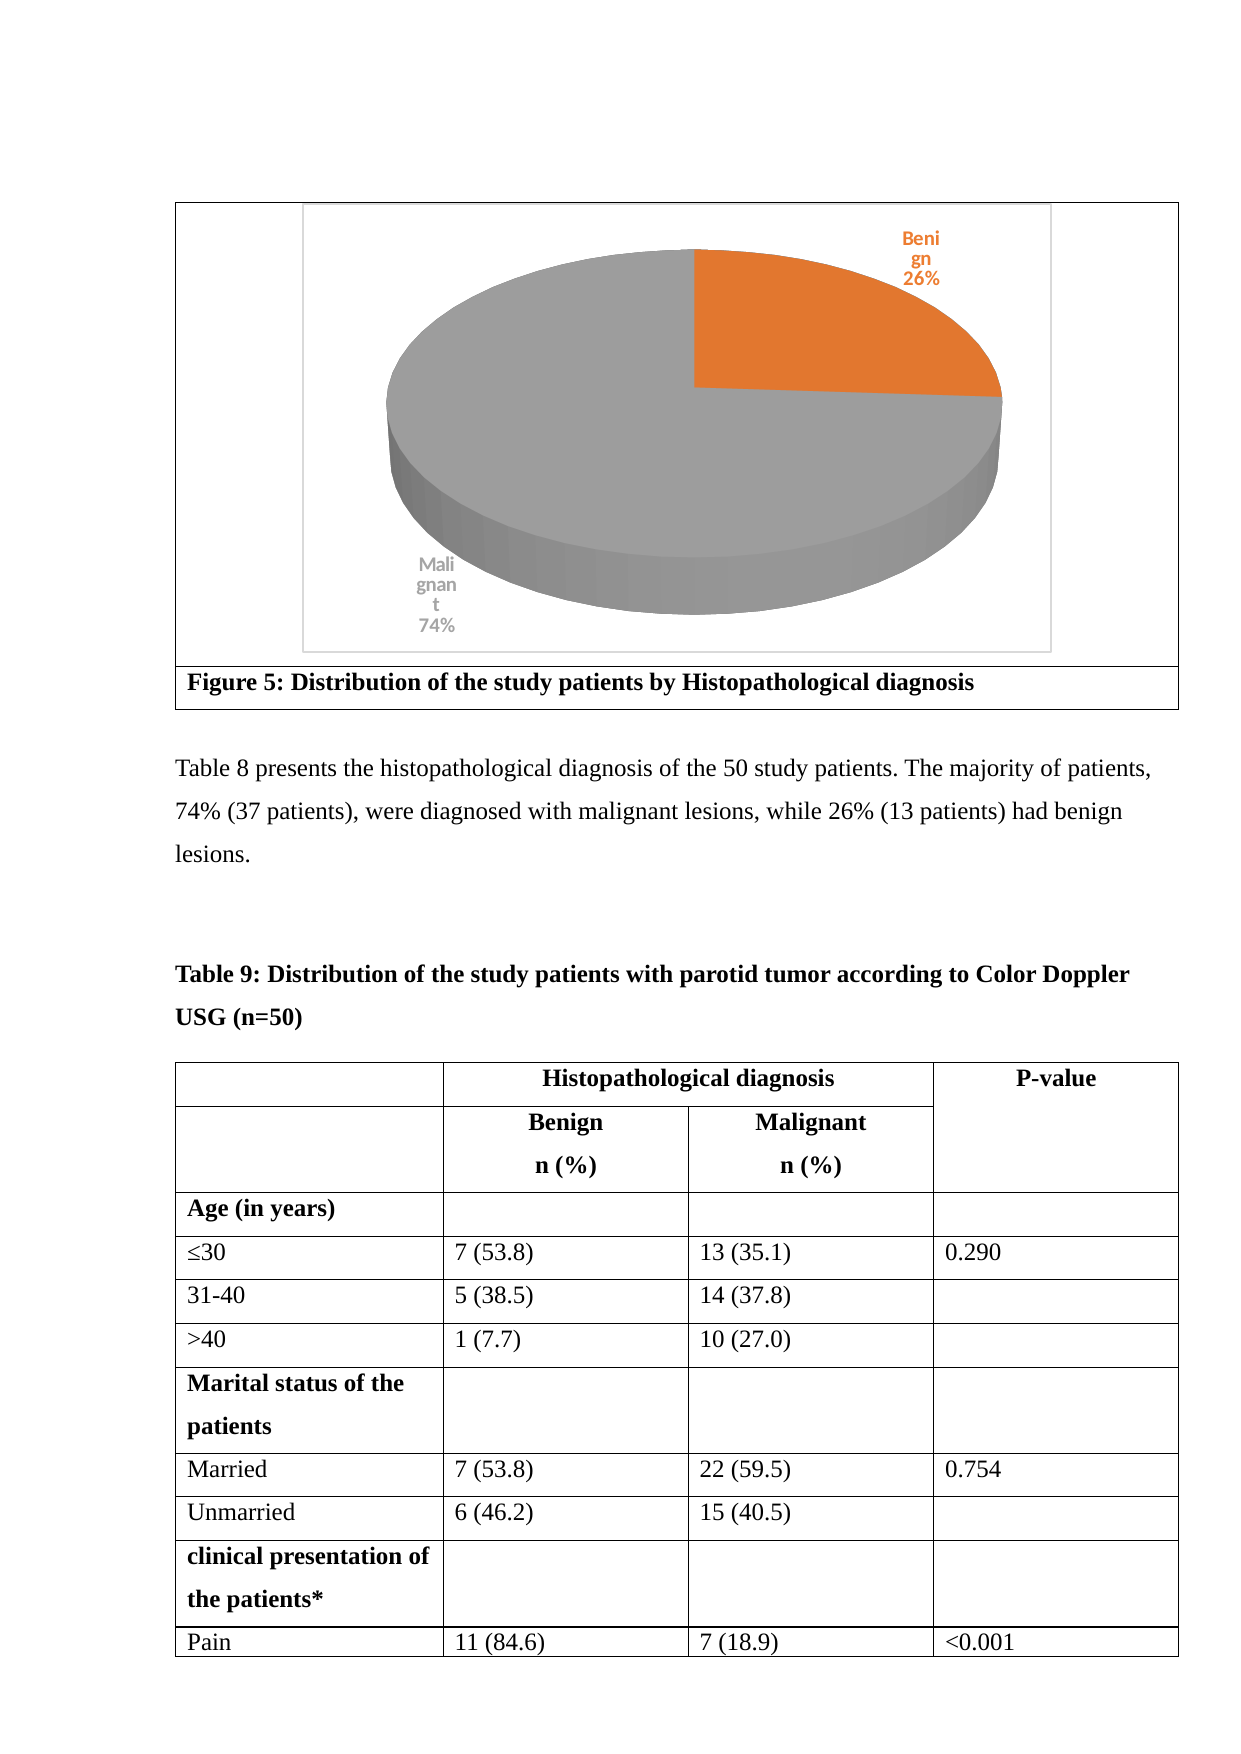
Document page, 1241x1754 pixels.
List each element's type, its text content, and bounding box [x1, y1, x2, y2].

table_cell >40 [176, 1324, 443, 1367]
table_cell [934, 1280, 1178, 1323]
table_header P-value [934, 1063, 1178, 1192]
table_cell 0.290 [934, 1237, 1178, 1279]
table_cell [444, 1193, 688, 1236]
table_cell 6 (46.2) [444, 1497, 688, 1540]
table_cell [934, 1368, 1178, 1453]
table_cell [689, 1541, 933, 1626]
table_cell <0.001 [934, 1628, 1178, 1656]
table_cell 0.754 [934, 1454, 1178, 1496]
table_cell 7 (53.8) [444, 1454, 688, 1496]
table_cell Unmarried [176, 1497, 443, 1540]
table_cell 11 (84.6) [444, 1628, 688, 1656]
table_cell 5 (38.5) [444, 1280, 688, 1323]
table_cell [934, 1193, 1178, 1236]
table_cell 31-40 [176, 1280, 443, 1323]
table_header [176, 203, 1178, 666]
table_cell Figure 5: Distribution of the study patients by Histopathological diagnosis [176, 667, 1178, 709]
table_cell [444, 1541, 688, 1626]
table_cell 7 (53.8) [444, 1237, 688, 1279]
table_cell [934, 1497, 1178, 1540]
table_cell 13 (35.1) [689, 1237, 933, 1279]
table_cell [689, 1193, 933, 1236]
table_cell Pain [176, 1628, 443, 1656]
table_cell 14 (37.8) [689, 1280, 933, 1323]
text Table 8 presents the histopathological diagnosis of the 50 study patients. The majority of patients, 74% (37 patients), were diagnosed with malignant lesions, while 26% (13 patients) had benign lesions. [175, 753, 1180, 868]
table_cell Married [176, 1454, 443, 1496]
table_cell Marital status of the patients [176, 1368, 443, 1453]
table_cell Benign n (%) [444, 1107, 688, 1192]
table_cell 1 (7.7) [444, 1324, 688, 1367]
table_cell Age (in years) [176, 1193, 443, 1236]
table_cell 22 (59.5) [689, 1454, 933, 1496]
table_cell 10 (27.0) [689, 1324, 933, 1367]
table_cell 15 (40.5) [689, 1497, 933, 1540]
table_cell [934, 1541, 1178, 1626]
table_cell Malignant n (%) [689, 1107, 933, 1192]
table_cell [934, 1324, 1178, 1367]
table_cell 7 (18.9) [689, 1628, 933, 1656]
table_cell ≤30 [176, 1237, 443, 1279]
table_cell clinical presentation of the patients* [176, 1541, 443, 1626]
table_header [176, 1063, 443, 1106]
table_header Histopathological diagnosis [444, 1063, 933, 1106]
table_cell [689, 1368, 933, 1453]
text Table 9: Distribution of the study patients with parotid tumor according to Color Doppler USG (n=50) [175, 959, 1180, 1031]
table_cell [176, 1107, 443, 1192]
table_cell [444, 1368, 688, 1453]
